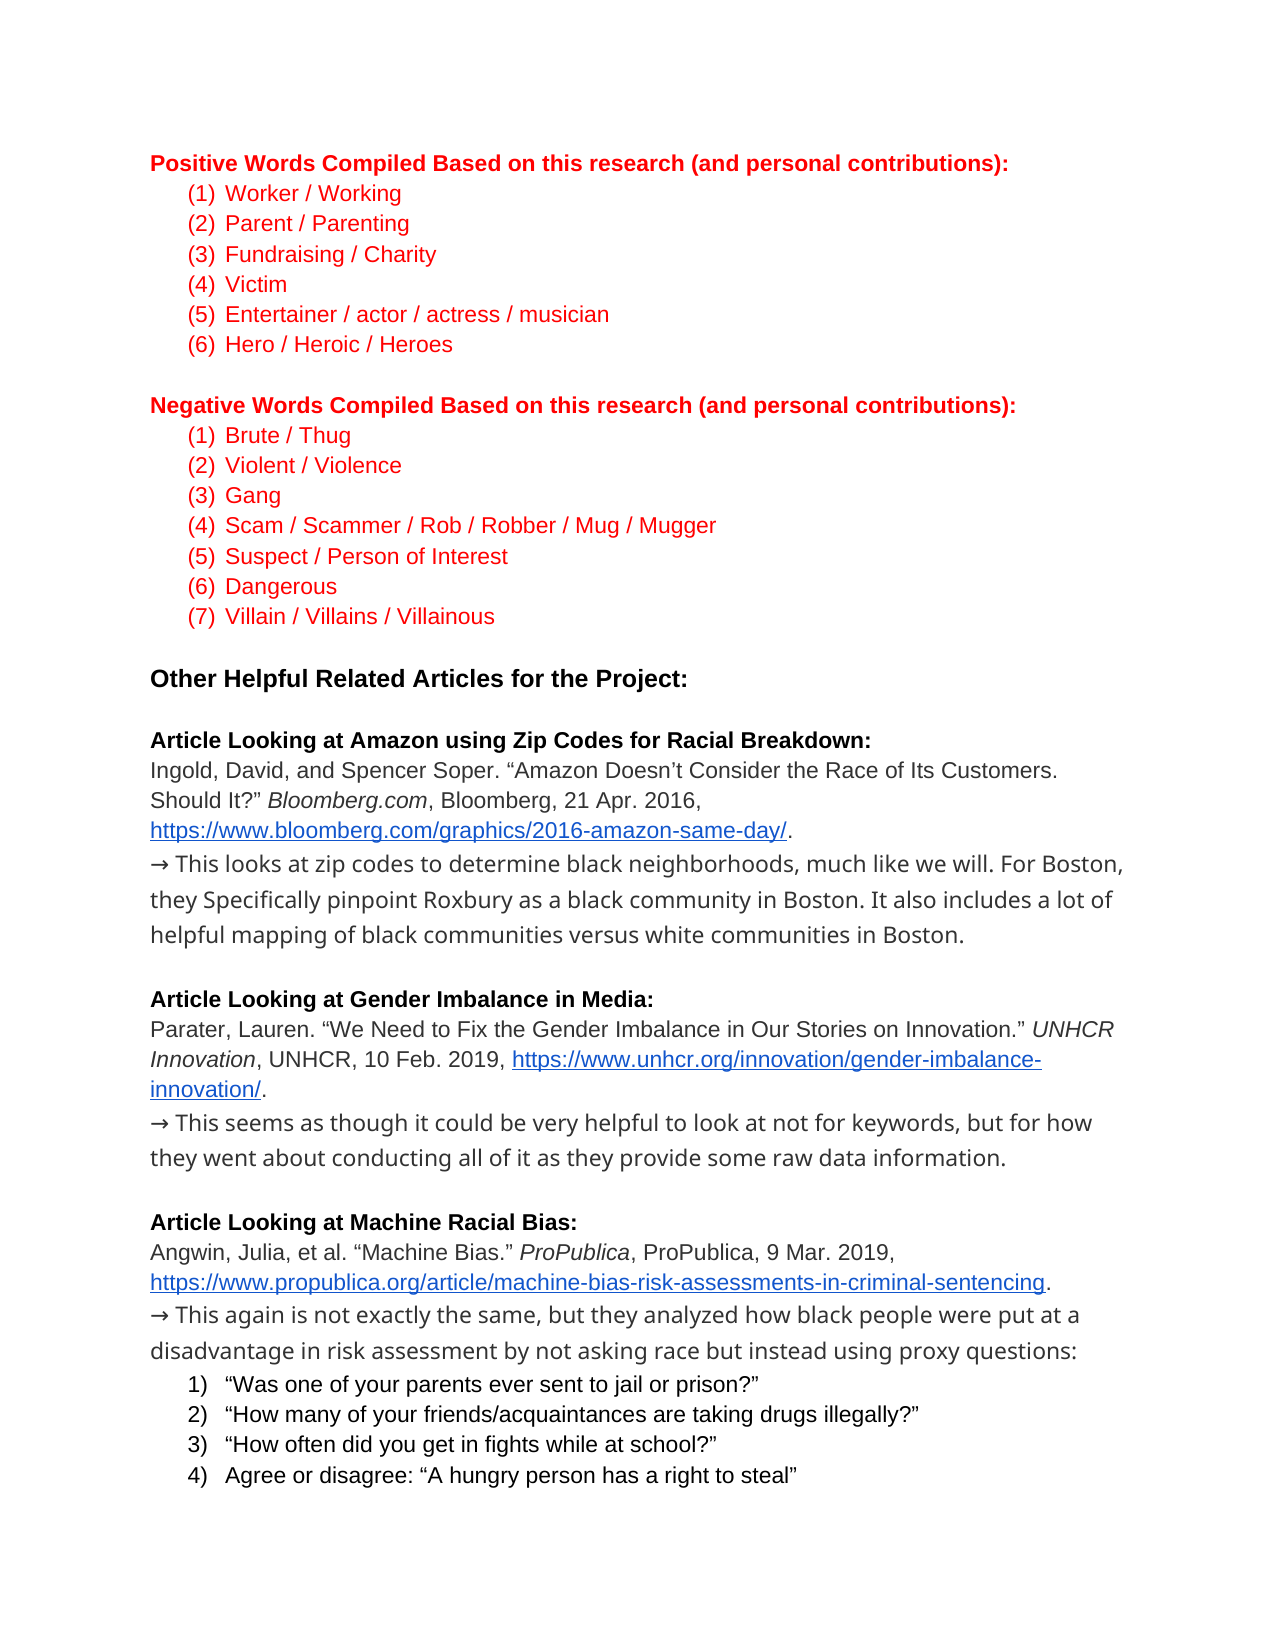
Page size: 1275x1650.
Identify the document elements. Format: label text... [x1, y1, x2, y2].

list Villain / Villains / Villainous [187, 603, 1125, 629]
text Positive Words Compiled Based on this research (and personal contributions): [150, 150, 1125, 176]
list Victim [187, 271, 1125, 297]
text Article Looking at Machine Racial Bias: [150, 1208, 1125, 1235]
list Worker / Working [187, 180, 1125, 207]
list Scam / Scammer / Rob / Robber / Mug / Mugger [187, 512, 1125, 539]
text → This seems as though it could be very helpful to look at not for keywords, but for how they went about conducting all of it as they provide some raw data information. [150, 1106, 1125, 1174]
text Article Looking at Amazon using Zip Codes for Racial Breakdown: [150, 727, 1125, 753]
list Hero / Heroic / Heroes [187, 331, 1125, 358]
text Ingold, David, and Spencer Soper. “Amazon Doesn’t Consider the Race of Its Customers. Should It?” Bloomberg.com, Bloomberg, 21 Apr. 2016, https://www.bloomberg.com/graphics/2016-amazon-same-day/. [150, 757, 1125, 844]
text Parater, Lauren. “We Need to Fix the Gender Imbalance in Our Stories on Innovation.” UNHCR Innovation, UNHCR, 10 Feb. 2019, https://www.unhcr.org/innovation/gender-imbalance-innovation/. [150, 1016, 1125, 1103]
text → This again is not exactly the same, but they analyzed how black people were put at a disadvantage in risk assessment by not asking race but instead using proxy questions: [150, 1299, 1125, 1366]
list Agree or disagree: “A hungry person has a right to steal” [187, 1462, 1125, 1488]
text Other Helpful Related Articles for the Project: [150, 663, 1125, 692]
text Negative Words Compiled Based on this research (and personal contributions): [150, 392, 1125, 418]
list “Was one of your parents ever sent to jail or prison?” [187, 1371, 1125, 1397]
list Gang [187, 482, 1125, 509]
list “How many of your friends/acquaintances are taking drugs illegally?” [187, 1401, 1125, 1428]
list “How often did you get in fights while at school?” [187, 1431, 1125, 1458]
list Parent / Parenting [187, 210, 1125, 237]
list Fundraising / Charity [187, 241, 1125, 267]
list Suspect / Person of Interest [187, 543, 1125, 569]
text Article Looking at Gender Imbalance in Media: [150, 986, 1125, 1012]
list Brute / Thug [187, 422, 1125, 448]
text → This looks at zip codes to determine black neighborhoods, much like we will. For Boston, they Specifically pinpoint Roxbury as a black community in Boston. It also includes a lot of helpful mapping of black communities versus white communities in Boston. [150, 848, 1125, 951]
list Dangerous [187, 573, 1125, 599]
text Angwin, Julia, et al. “Machine Bias.” ProPublica, ProPublica, 9 Mar. 2019, https://www.propublica.org/article/machine-bias-risk-assessments-in-criminal-sentencing. [150, 1239, 1125, 1295]
list Violent / Violence [187, 452, 1125, 478]
list Entertainer / actor / actress / musician [187, 301, 1125, 327]
